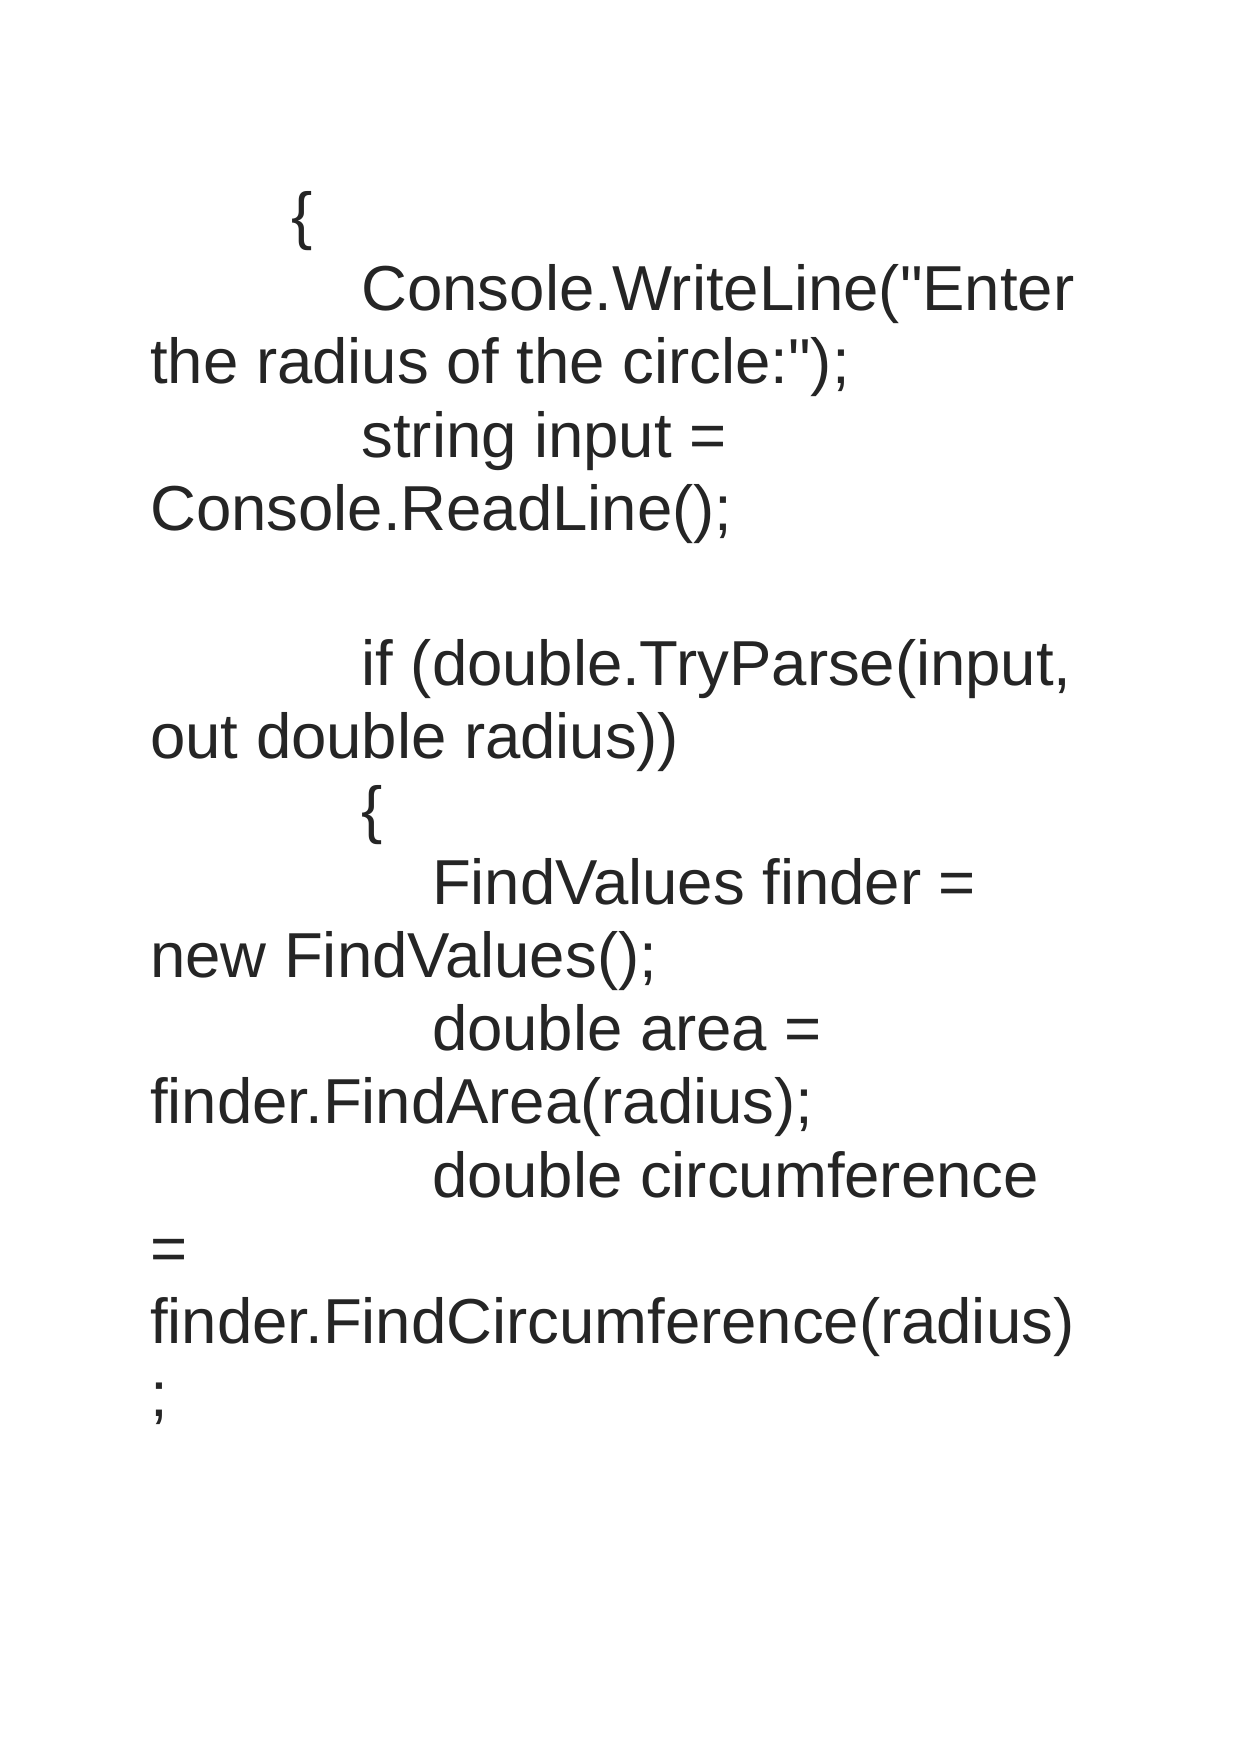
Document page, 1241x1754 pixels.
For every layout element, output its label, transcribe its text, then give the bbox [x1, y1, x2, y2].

text { [150, 778, 1090, 851]
text FindValues finder = new FindValues(); [150, 851, 1090, 997]
text double circumference = finder.FindCircumference(radius); [150, 1143, 1090, 1436]
text Console.WriteLine("Enter the radius of the circle:"); [150, 257, 1090, 403]
text string input = Console.ReadLine(); [150, 403, 1090, 550]
text double area = finder.FindArea(radius); [150, 997, 1090, 1143]
text { [150, 184, 1090, 257]
text if (double.TryParse(input, out double radius)) [150, 632, 1090, 778]
